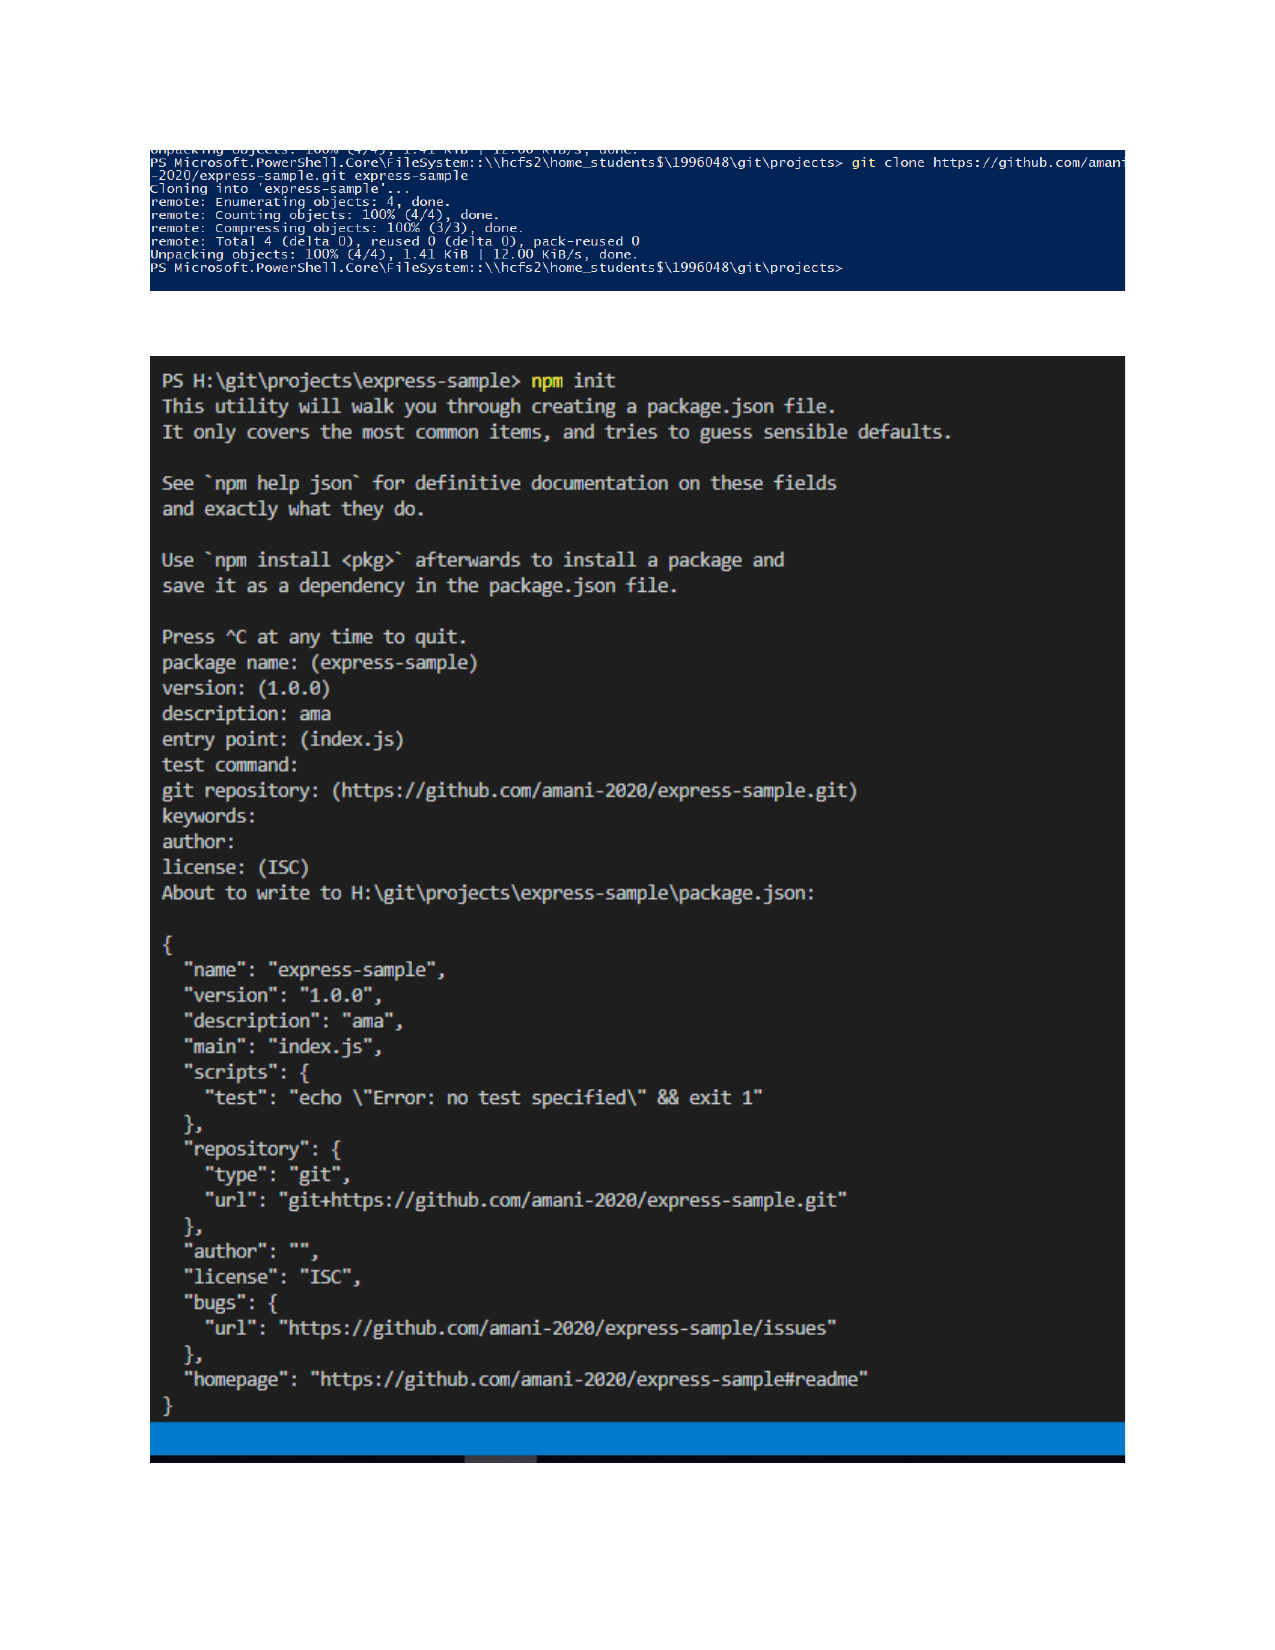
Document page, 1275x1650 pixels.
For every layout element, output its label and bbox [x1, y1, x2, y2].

picture [150, 150, 1125, 291]
picture [150, 356, 1125, 1463]
